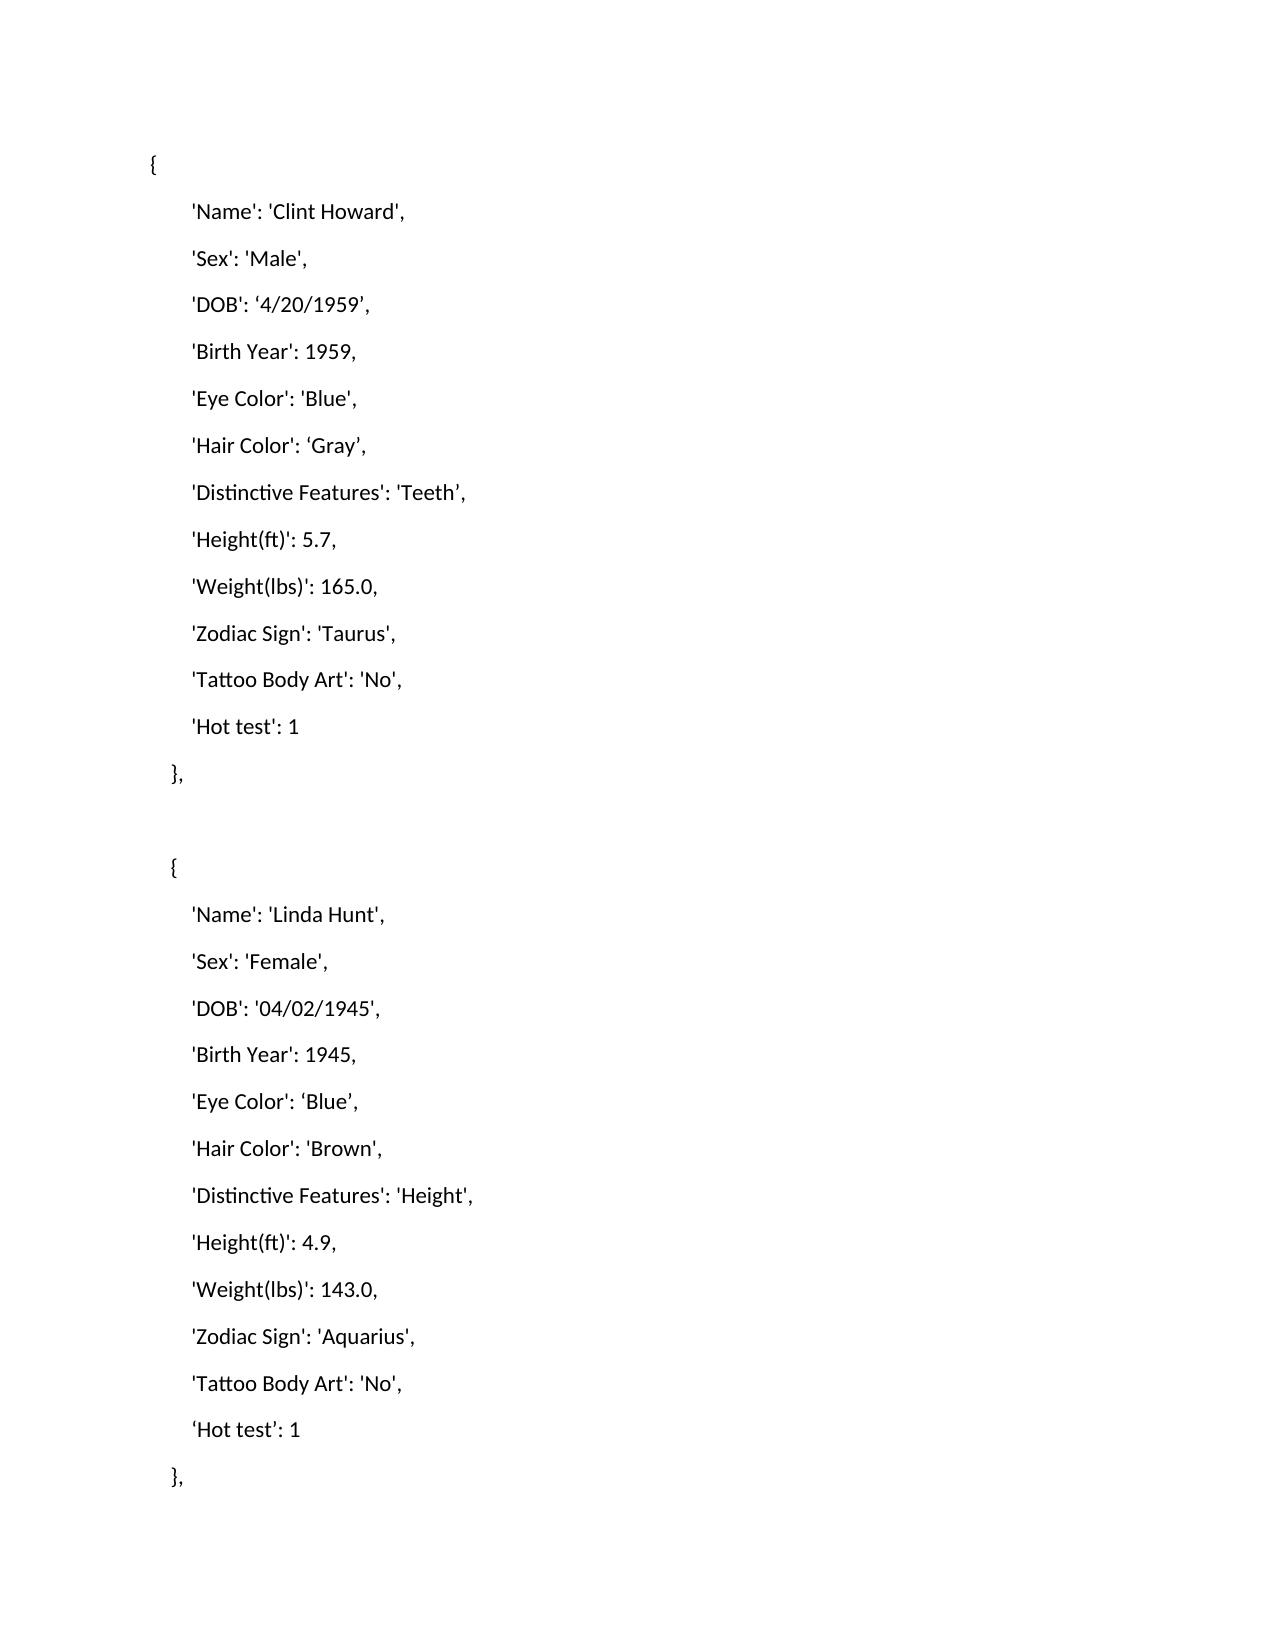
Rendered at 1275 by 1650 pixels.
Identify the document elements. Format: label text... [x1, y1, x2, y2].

text 'Birth Year': 1945, [150, 1041, 1125, 1069]
text 'Eye Color': ‘Blue’, [150, 1087, 1125, 1116]
text 'Birth Year': 1959, [150, 337, 1125, 366]
text }, [150, 1462, 1125, 1491]
text 'Distinctive Features': 'Teeth’, [150, 478, 1125, 506]
text }, [150, 759, 1125, 787]
text 'Weight(lbs)': 143.0, [150, 1275, 1125, 1303]
text 'DOB': ‘4/20/1959’, [150, 291, 1125, 319]
text 'Eye Color': 'Blue', [150, 384, 1125, 412]
text 'Hair Color': 'Brown', [150, 1134, 1125, 1162]
text 'Height(ft)': 4.9, [150, 1228, 1125, 1256]
text 'Name': 'Linda Hunt', [150, 900, 1125, 928]
text 'Name': 'Clint Howard', [150, 197, 1125, 225]
text 'Sex': 'Male', [150, 244, 1125, 272]
text 'Height(ft)': 5.7, [150, 525, 1125, 553]
text 'Distinctive Features': 'Height', [150, 1181, 1125, 1209]
text 'Tattoo Body Art': 'No', [150, 1369, 1125, 1397]
text { [150, 150, 1125, 178]
text 'Weight(lbs)': 165.0, [150, 572, 1125, 600]
text { [150, 853, 1125, 881]
text 'Zodiac Sign': 'Aquarius', [150, 1322, 1125, 1350]
text 'Hot test': 1 [150, 712, 1125, 741]
text 'DOB': '04/02/1945', [150, 994, 1125, 1022]
text 'Tattoo Body Art': 'No', [150, 666, 1125, 694]
text 'Hair Color': ‘Gray’, [150, 431, 1125, 459]
text 'Sex': 'Female', [150, 947, 1125, 975]
text 'Zodiac Sign': 'Taurus', [150, 619, 1125, 647]
text ‘Hot test’: 1 [150, 1416, 1125, 1444]
